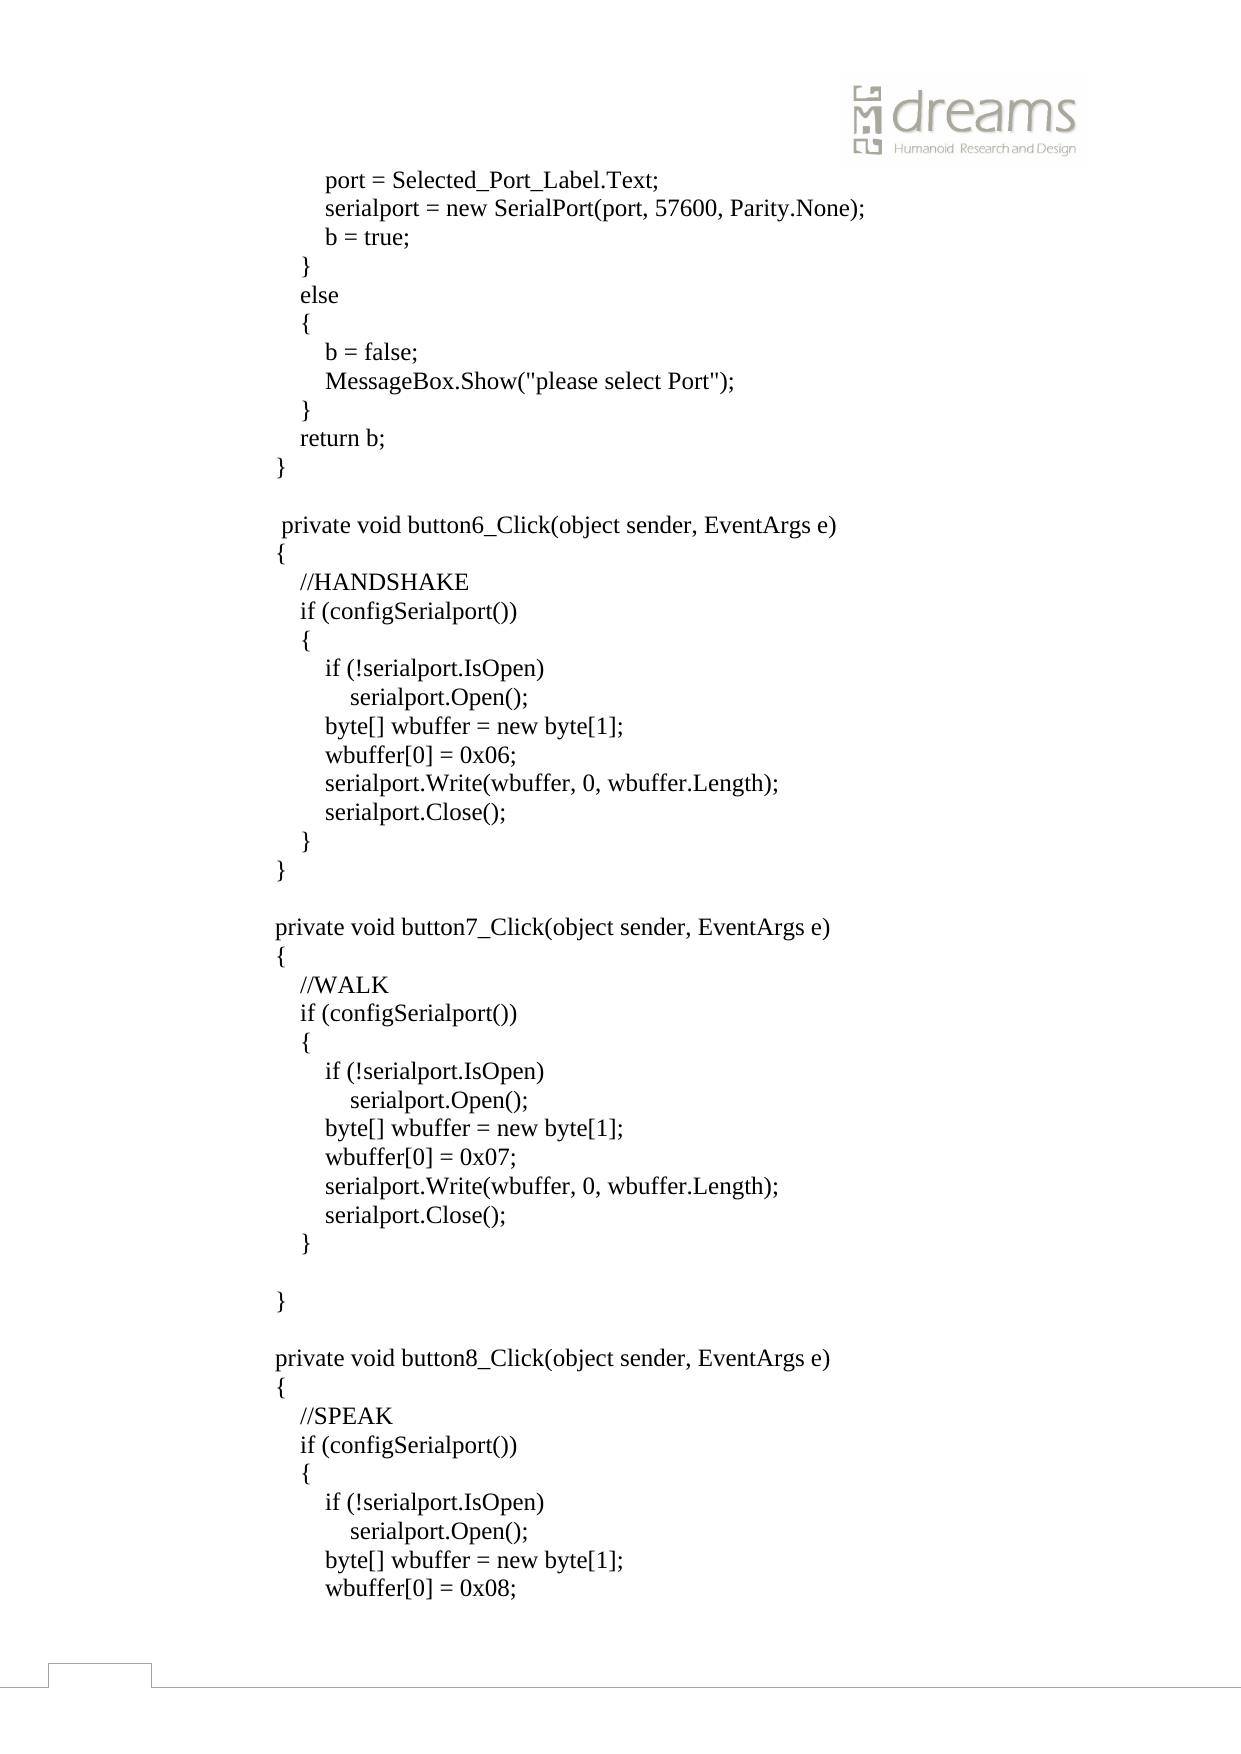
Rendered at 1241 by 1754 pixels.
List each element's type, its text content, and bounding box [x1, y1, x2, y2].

text //SPEAK [225, 1401, 1090, 1430]
text wbuffer[0] = 0x08; [225, 1573, 1090, 1602]
text serialport.Write(wbuffer, 0, wbuffer.Length); [225, 768, 1090, 797]
text serialport.Open(); [225, 682, 1090, 711]
text byte[] wbuffer = new byte[1]; [225, 711, 1090, 740]
text MessageBox.Show("please select Port"); [225, 366, 1090, 395]
text } [225, 855, 1090, 883]
text private void button7_Click(object sender, EventArgs e) [225, 912, 1090, 941]
text serialport.Open(); [225, 1516, 1090, 1545]
text b = true; [225, 222, 1090, 251]
text //HANDSHAKE [225, 567, 1090, 596]
text if (configSerialport()) [225, 1430, 1090, 1458]
text port = Selected_Port_Label.Text; [225, 165, 1090, 193]
text return b; [225, 423, 1090, 452]
text if (!serialport.IsOpen) [225, 1056, 1090, 1085]
text else [225, 280, 1090, 308]
text { [225, 1458, 1090, 1487]
text { [225, 1372, 1090, 1401]
text private void button8_Click(object sender, EventArgs e) [225, 1343, 1090, 1372]
text } [225, 1286, 1090, 1315]
text { [225, 625, 1090, 653]
text serialport = new SerialPort(port, 57600, Parity.None); [225, 193, 1090, 222]
text serialport.Write(wbuffer, 0, wbuffer.Length); [225, 1171, 1090, 1200]
text if (configSerialport()) [225, 596, 1090, 625]
text //WALK [225, 970, 1090, 998]
text if (configSerialport()) [225, 998, 1090, 1027]
text { [225, 308, 1090, 337]
text b = false; [225, 337, 1090, 366]
text private void button6_Click(object sender, EventArgs e) [225, 510, 1090, 538]
text } [225, 826, 1090, 855]
text if (!serialport.IsOpen) [225, 653, 1090, 682]
text } [225, 452, 1090, 481]
text } [225, 1228, 1090, 1257]
text wbuffer[0] = 0x07; [225, 1142, 1090, 1171]
text } [225, 251, 1090, 280]
text { [225, 941, 1090, 970]
text { [225, 538, 1090, 567]
text { [225, 1027, 1090, 1056]
text wbuffer[0] = 0x06; [225, 740, 1090, 768]
text serialport.Open(); [225, 1085, 1090, 1113]
text serialport.Close(); [225, 797, 1090, 826]
text if (!serialport.IsOpen) [225, 1487, 1090, 1516]
text serialport.Close(); [225, 1200, 1090, 1228]
text byte[] wbuffer = new byte[1]; [225, 1113, 1090, 1142]
text } [225, 395, 1090, 423]
text byte[] wbuffer = new byte[1]; [225, 1545, 1090, 1573]
